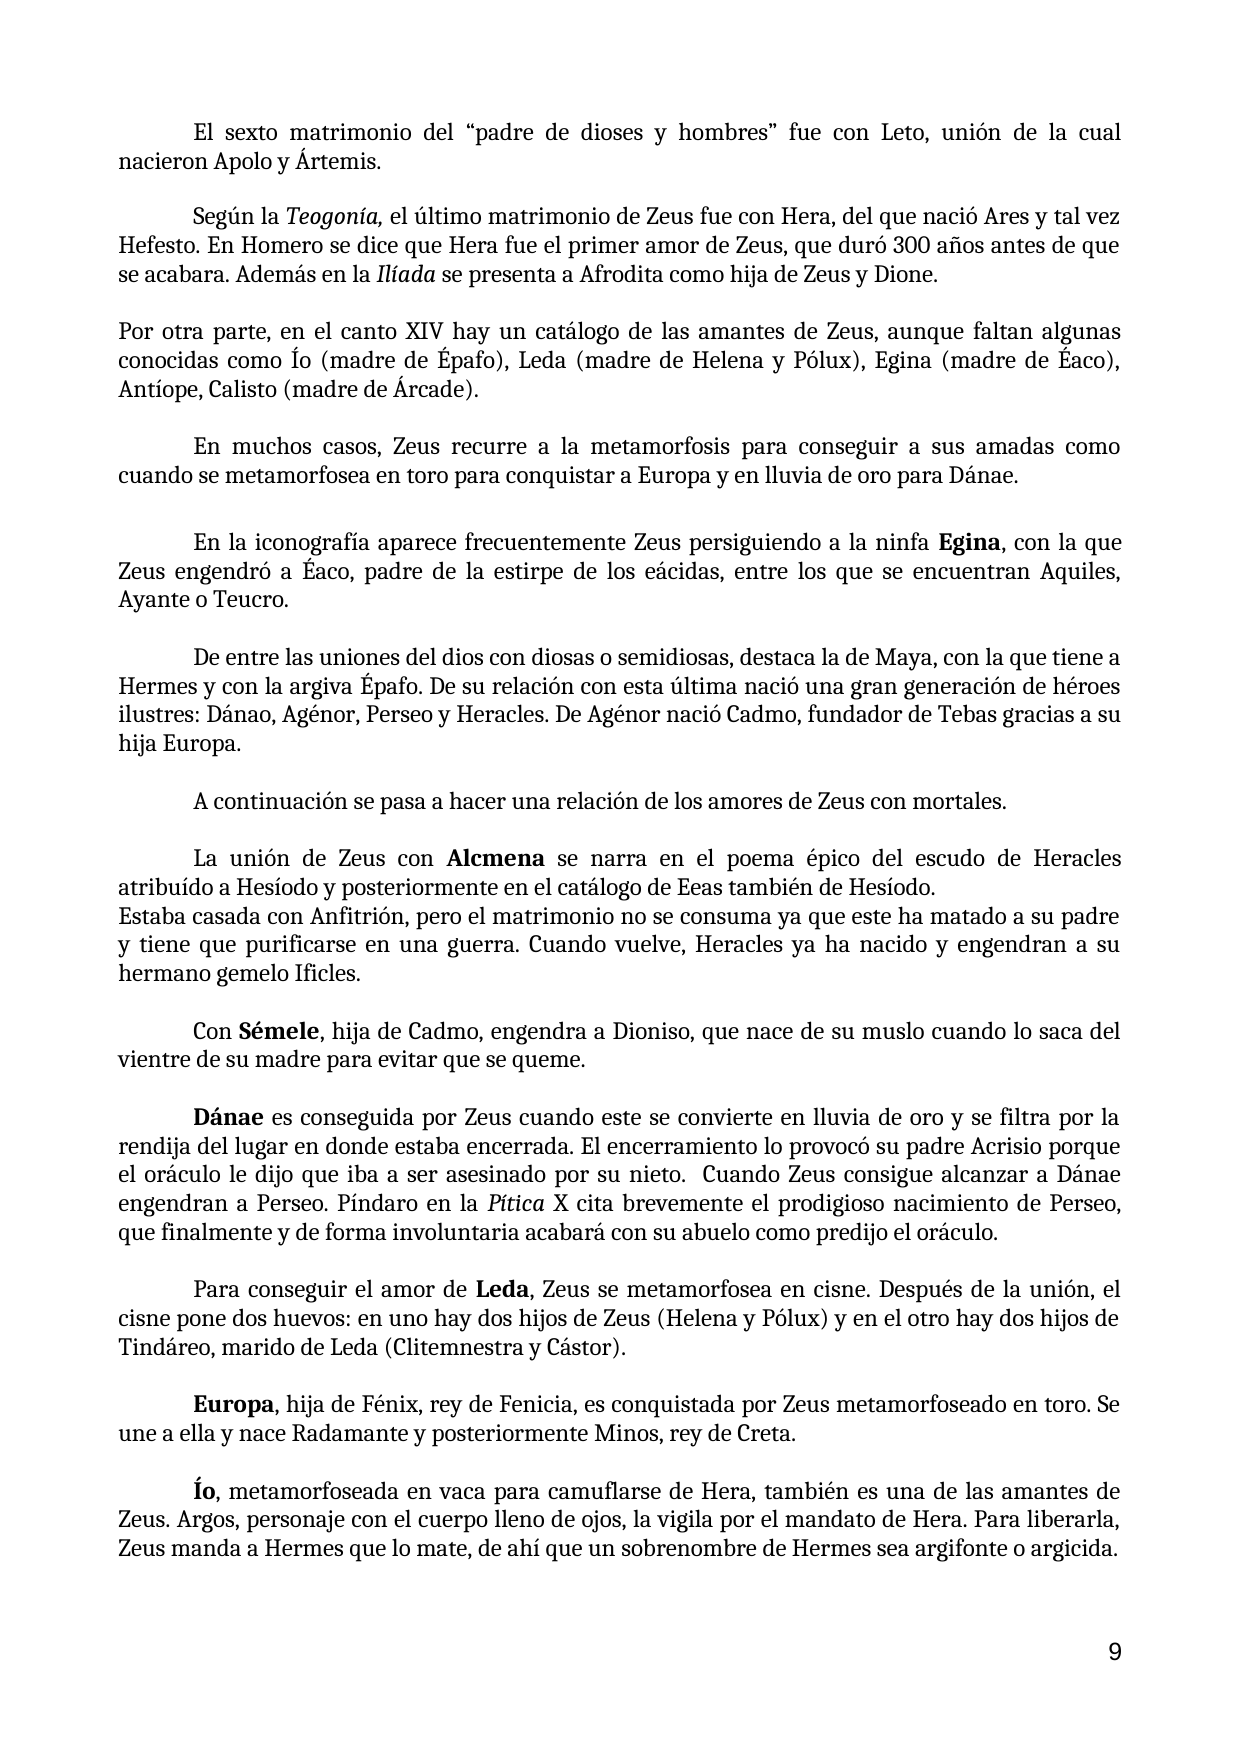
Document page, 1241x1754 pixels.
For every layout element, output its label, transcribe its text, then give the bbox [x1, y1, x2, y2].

text De entre las uniones del dios con diosas o semidiosas, destaca la de Maya, con la que tiene a Hermes y con la argiva Épafo. De su relación con esta última nació una gran generación de héroes ilustres: Dánao, Agénor, Perseo y Heracles. De Agénor nació Cadmo, fundador de Tebas gracias a su hija Europa. [118, 643, 1122, 758]
text El sexto matrimonio del “padre de dioses y hombres” fue con Leto, unión de la cual nacieron Apolo y Ártemis. [118, 118, 1122, 176]
text La unión de Zeus con Alcmena se narra en el poema épico del escudo de Heracles atribuído a Hesíodo y posteriormente en el catálogo de Eeas también de Hesíodo. [118, 844, 1122, 902]
text Por otra parte, en el canto XIV hay un catálogo de las amantes de Zeus, aunque faltan algunas conocidas como Ío (madre de Épafo), Leda (madre de Helena y Pólux), Egina (madre de Éaco), Antíope, Calisto (madre de Árcade). [118, 317, 1122, 403]
text Europa, hija de Fénix, rey de Fenicia, es conquistada por Zeus metamorfoseado en toro. Se une a ella y nace Radamante y posteriormente Minos, rey de Creta. [118, 1390, 1122, 1448]
text Con Sémele, hija de Cadmo, engendra a Dioniso, que nace de su muslo cuando lo saca del vientre de su madre para evitar que se queme. [118, 1017, 1122, 1074]
text A continuación se pasa a hacer una relación de los amores de Zeus con mortales. [118, 787, 1122, 815]
text En muchos casos, Zeus recurre a la metamorfosis para conseguir a sus amadas como cuando se metamorfosea en toro para conquistar a Europa y en lluvia de oro para Dánae. [118, 432, 1122, 489]
text En la iconografía aparece frecuentemente Zeus persiguiendo a la ninfa Egina, con la que Zeus engendró a Éaco, padre de la estirpe de los eácidas, entre los que se encuentran Aquiles, Ayante o Teucro. [118, 528, 1122, 614]
text Para conseguir el amor de Leda, Zeus se metamorfosea en cisne. Después de la unión, el cisne pone dos huevos: en uno hay dos hijos de Zeus (Helena y Pólux) y en el otro hay dos hijos de Tindáreo, marido de Leda (Clitemnestra y Cástor). [118, 1275, 1122, 1362]
text Ío, metamorfoseada en vaca para camuflarse de Hera, también es una de las amantes de Zeus. Argos, personaje con el cuerpo lleno de ojos, la vigila por el mandato de Hera. Para liberarla, Zeus manda a Hermes que lo mate, de ahí que un sobrenombre de Hermes sea argifonte o argicida. [118, 1477, 1122, 1563]
text Estaba casada con Anfitrión, pero el matrimonio no se consuma ya que este ha matado a su padre y tiene que purificarse en una guerra. Cuando vuelve, Heracles ya ha nacido y engendran a su hermano gemelo Ificles. [118, 902, 1122, 988]
text Según la Teogonía, el último matrimonio de Zeus fue con Hera, del que nació Ares y tal vez Hefesto. En Homero se dice que Hera fue el primer amor de Zeus, que duró 300 años antes de que se acabara. Además en la Ilíada se presenta a Afrodita como hija de Zeus y Dione. [118, 202, 1122, 288]
text Dánae es conseguida por Zeus cuando este se convierte en lluvia de oro y se filtra por la rendija del lugar en donde estaba encerrada. El encerramiento lo provocó su padre Acrisio porque el oráculo le dijo que iba a ser asesinado por su nieto. Cuando Zeus consigue alcanzar a Dánae engendran a Perseo. Píndaro en la Pítica X cita brevemente el prodigioso nacimiento de Perseo, que finalmente y de forma involuntaria acabará con su abuelo como predijo el oráculo. [118, 1103, 1122, 1247]
